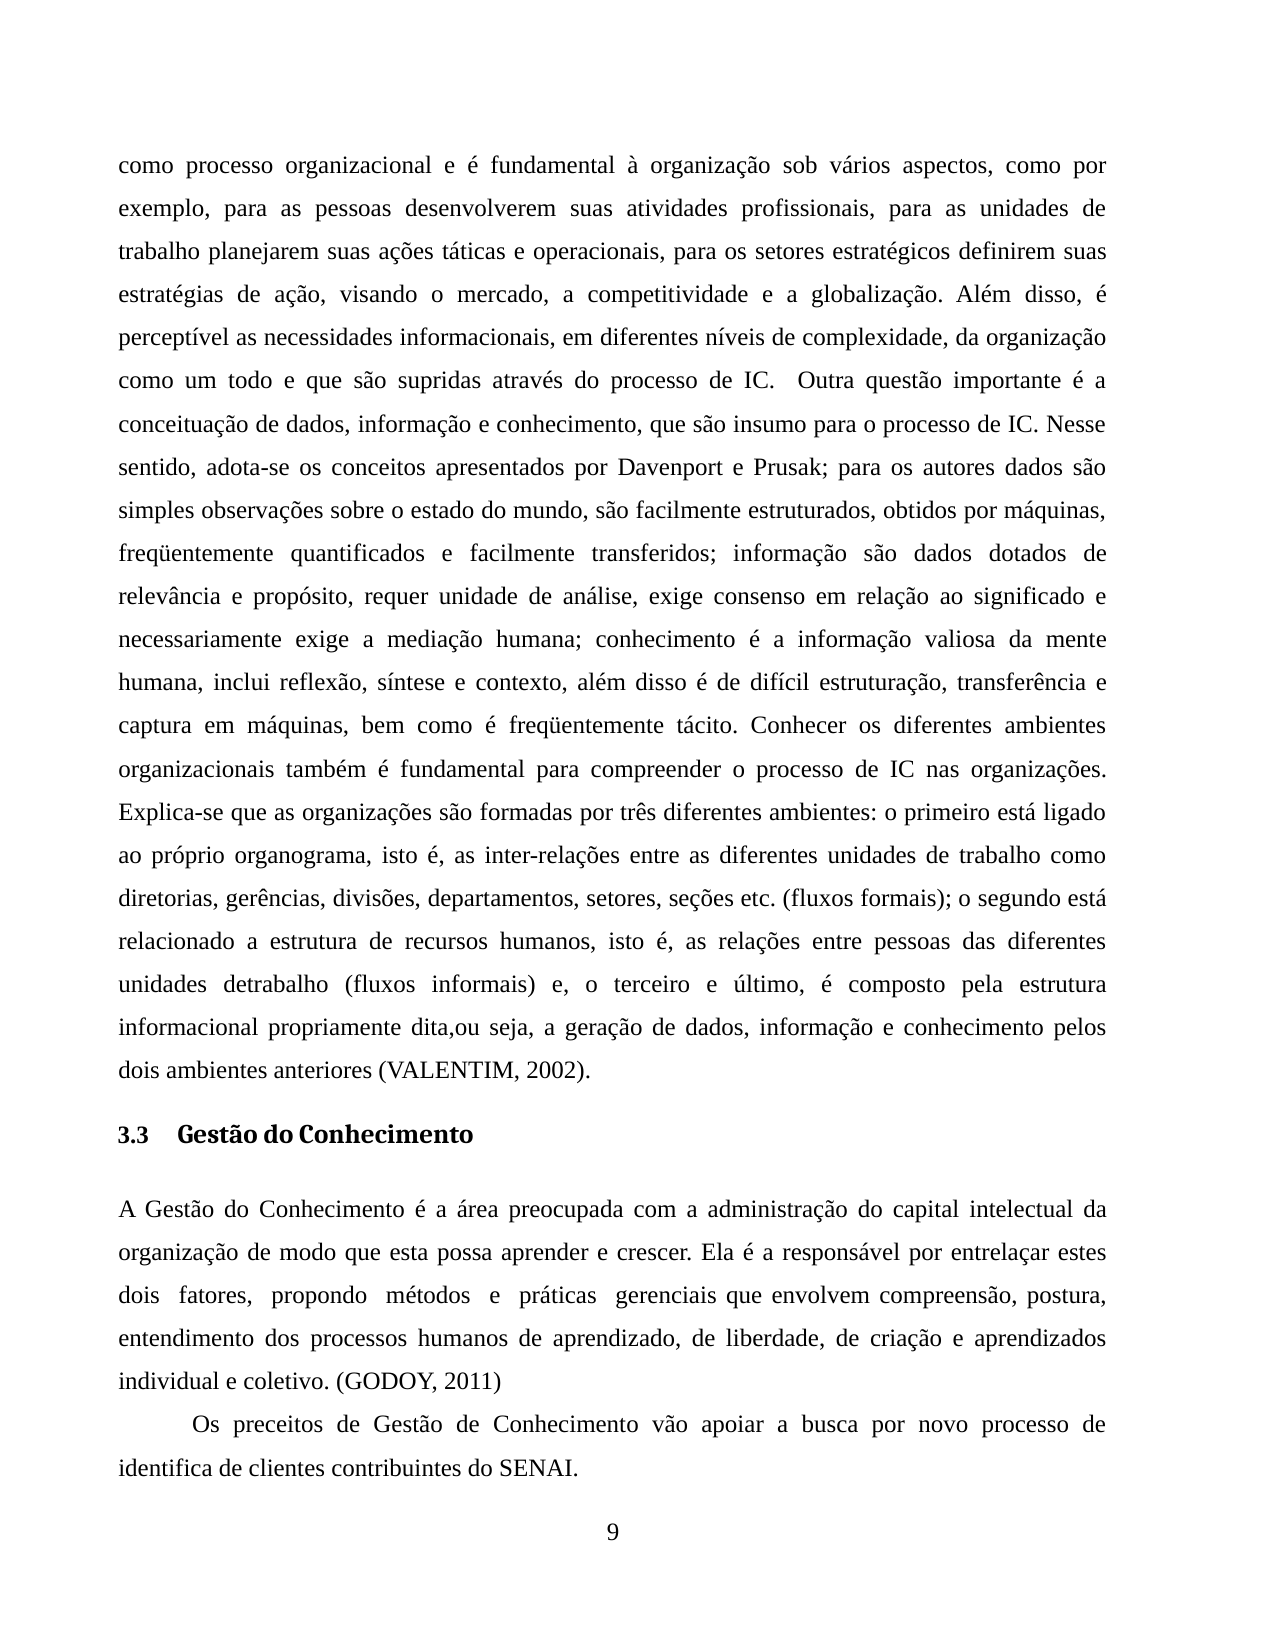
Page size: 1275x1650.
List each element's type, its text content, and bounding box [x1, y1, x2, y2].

subtitle Gestão do Conhecimento [117, 1119, 1107, 1151]
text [118, 150, 1107, 1084]
text Os preceitos de Gestão de Conhecimento vão apoiar a busca por novo processo de identifica de clientes contribuintes do SENAI. [118, 1409, 1107, 1481]
text A Gestão do Conhecimento é a área preocupada com a administração do capital intelectual da organização de modo que esta possa aprender e crescer. Ela é a responsável por entrelaçar estes dois fatores, propondo métodos e práticas gerenciais que envolvem compreensão, postura, entendimento dos processos humanos de aprendizado, de liberdade, de criação e aprendizados individual e coletivo. (GODOY, 2011) [118, 1194, 1107, 1395]
